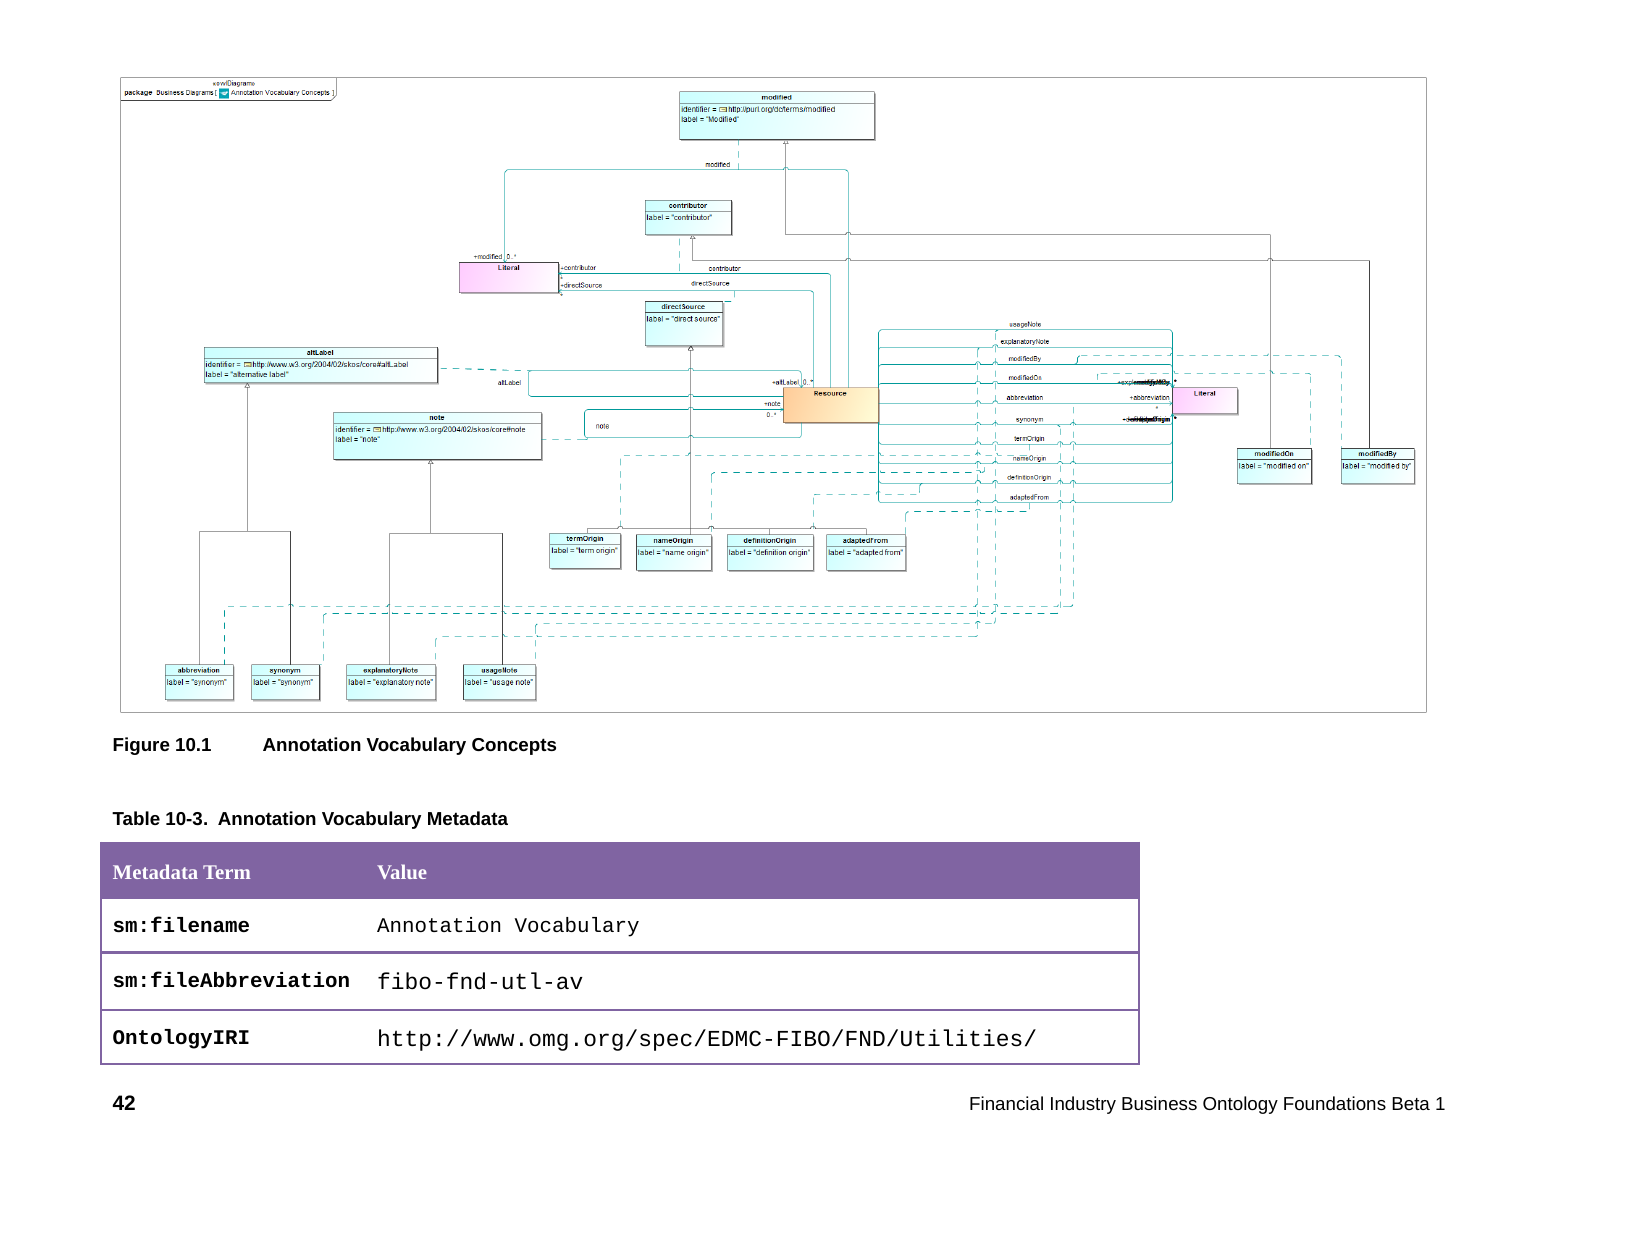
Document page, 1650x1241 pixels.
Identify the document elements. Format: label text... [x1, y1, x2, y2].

text Table 10-3. Annotation Vocabulary Metadata [112, 808, 1477, 830]
table_cell sm:filename [102, 899, 366, 951]
picture [117, 75, 1434, 721]
table_cell sm:fileAbbreviation [102, 954, 366, 1008]
table_cell OntologyIRI [102, 1011, 366, 1063]
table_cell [366, 1011, 1138, 1063]
table_header Value [366, 844, 1138, 897]
table_header Metadata Term [102, 844, 366, 897]
table_cell fibo-fnd-utl-av [366, 954, 1138, 1008]
text Figure 10.1 Annotation Vocabulary Concepts [112, 733, 1477, 755]
table_cell Annotation Vocabulary [366, 899, 1138, 951]
